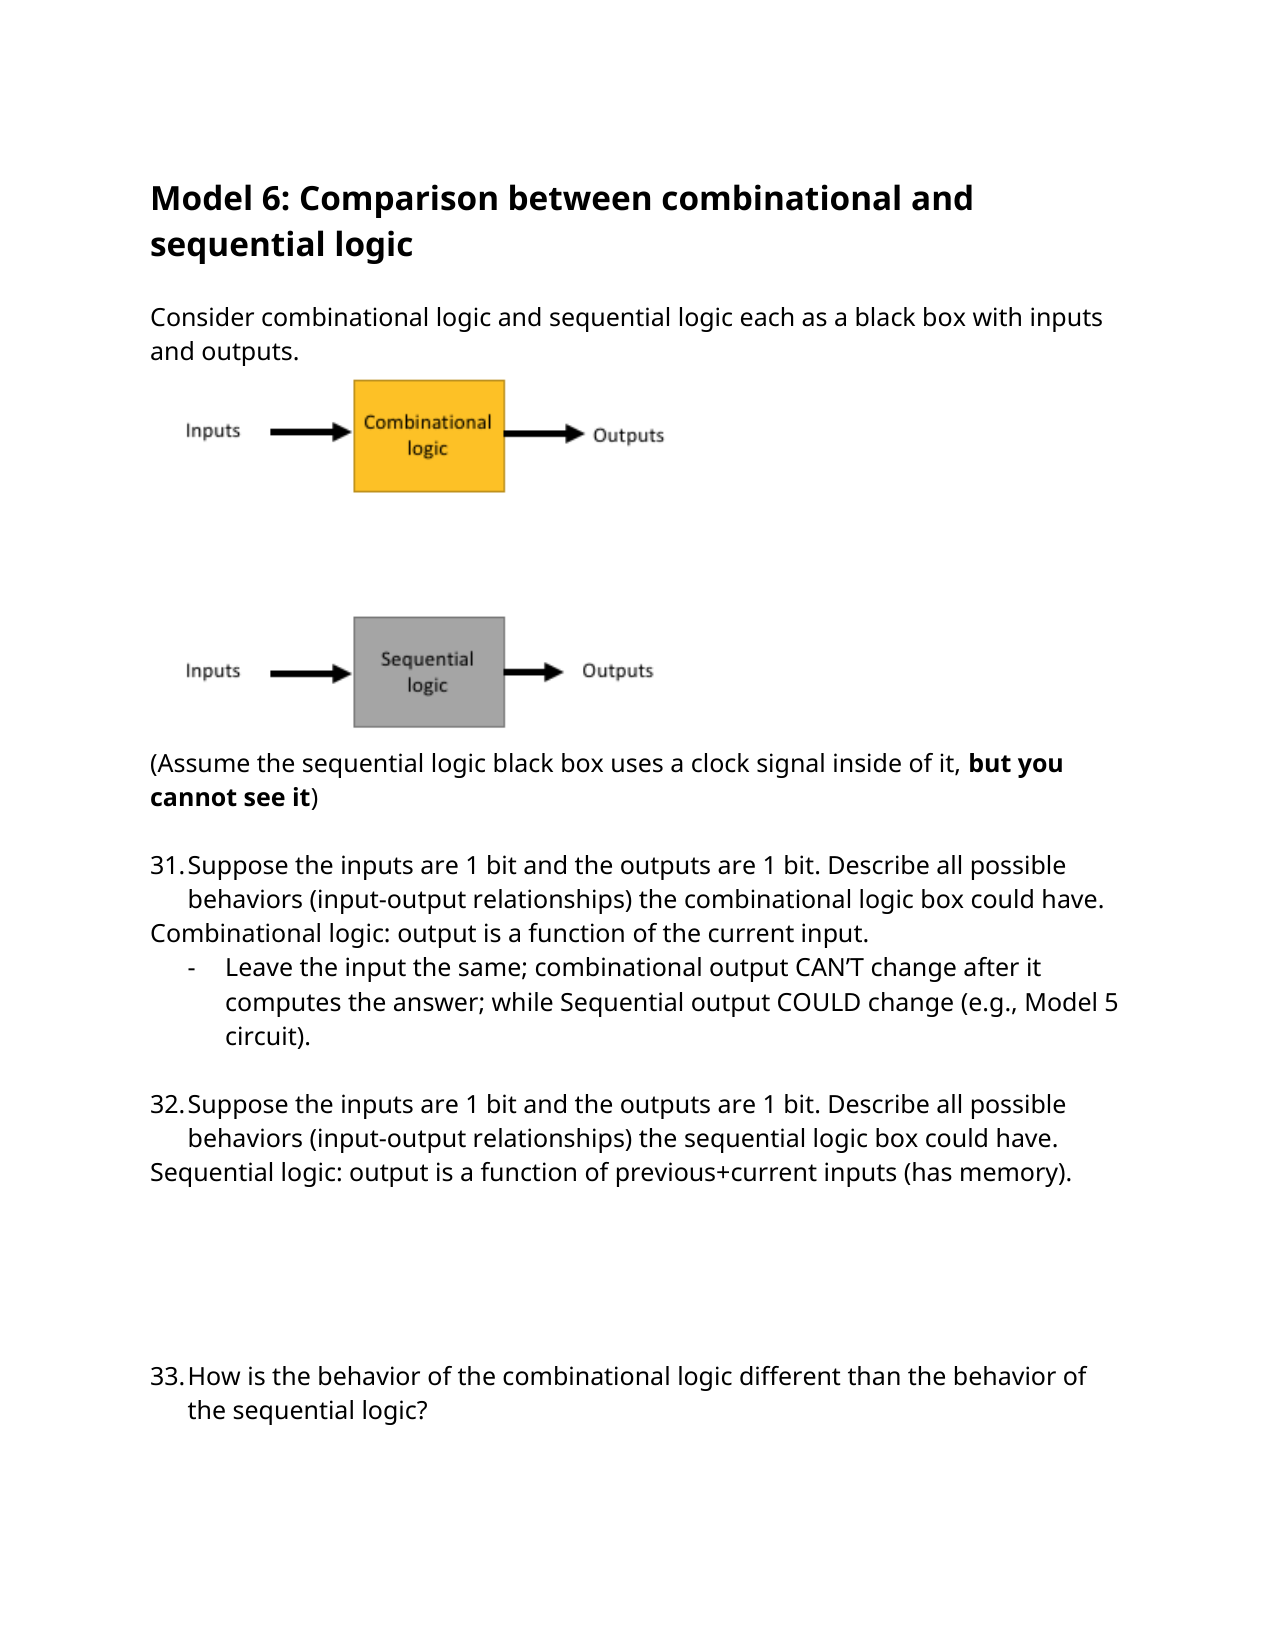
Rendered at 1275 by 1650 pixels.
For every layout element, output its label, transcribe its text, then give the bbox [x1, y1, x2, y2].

list Suppose the inputs are 1 bit and the outputs are 1 bit. Describe all possible behaviors (input-output relationships) the sequential logic box could have. [150, 1086, 1125, 1154]
list How is the behavior of the combinational logic different than the behavior of the sequential logic? [150, 1359, 1125, 1427]
list Suppose the inputs are 1 bit and the outputs are 1 bit. Describe all possible behaviors (input-output relationships) the combinational logic box could have. [150, 848, 1125, 916]
subtitle Model 6: Comparison between combinational and sequential logic [150, 175, 1125, 266]
picture [150, 368, 701, 746]
text Combinational logic: output is a function of the current input. [150, 916, 1125, 950]
text Consider combinational logic and sequential logic each as a black box with inputs and outputs. [150, 300, 1125, 368]
text Sequential logic: output is a function of previous+current inputs (has memory). [150, 1154, 1125, 1188]
list Leave the input the same; combinational output CAN’T change after it computes the answer; while Sequential output COULD change (e.g., Model 5 circuit). [187, 950, 1125, 1052]
text (Assume the sequential logic black box uses a clock signal inside of it, but you cannot see it) [150, 746, 1125, 814]
